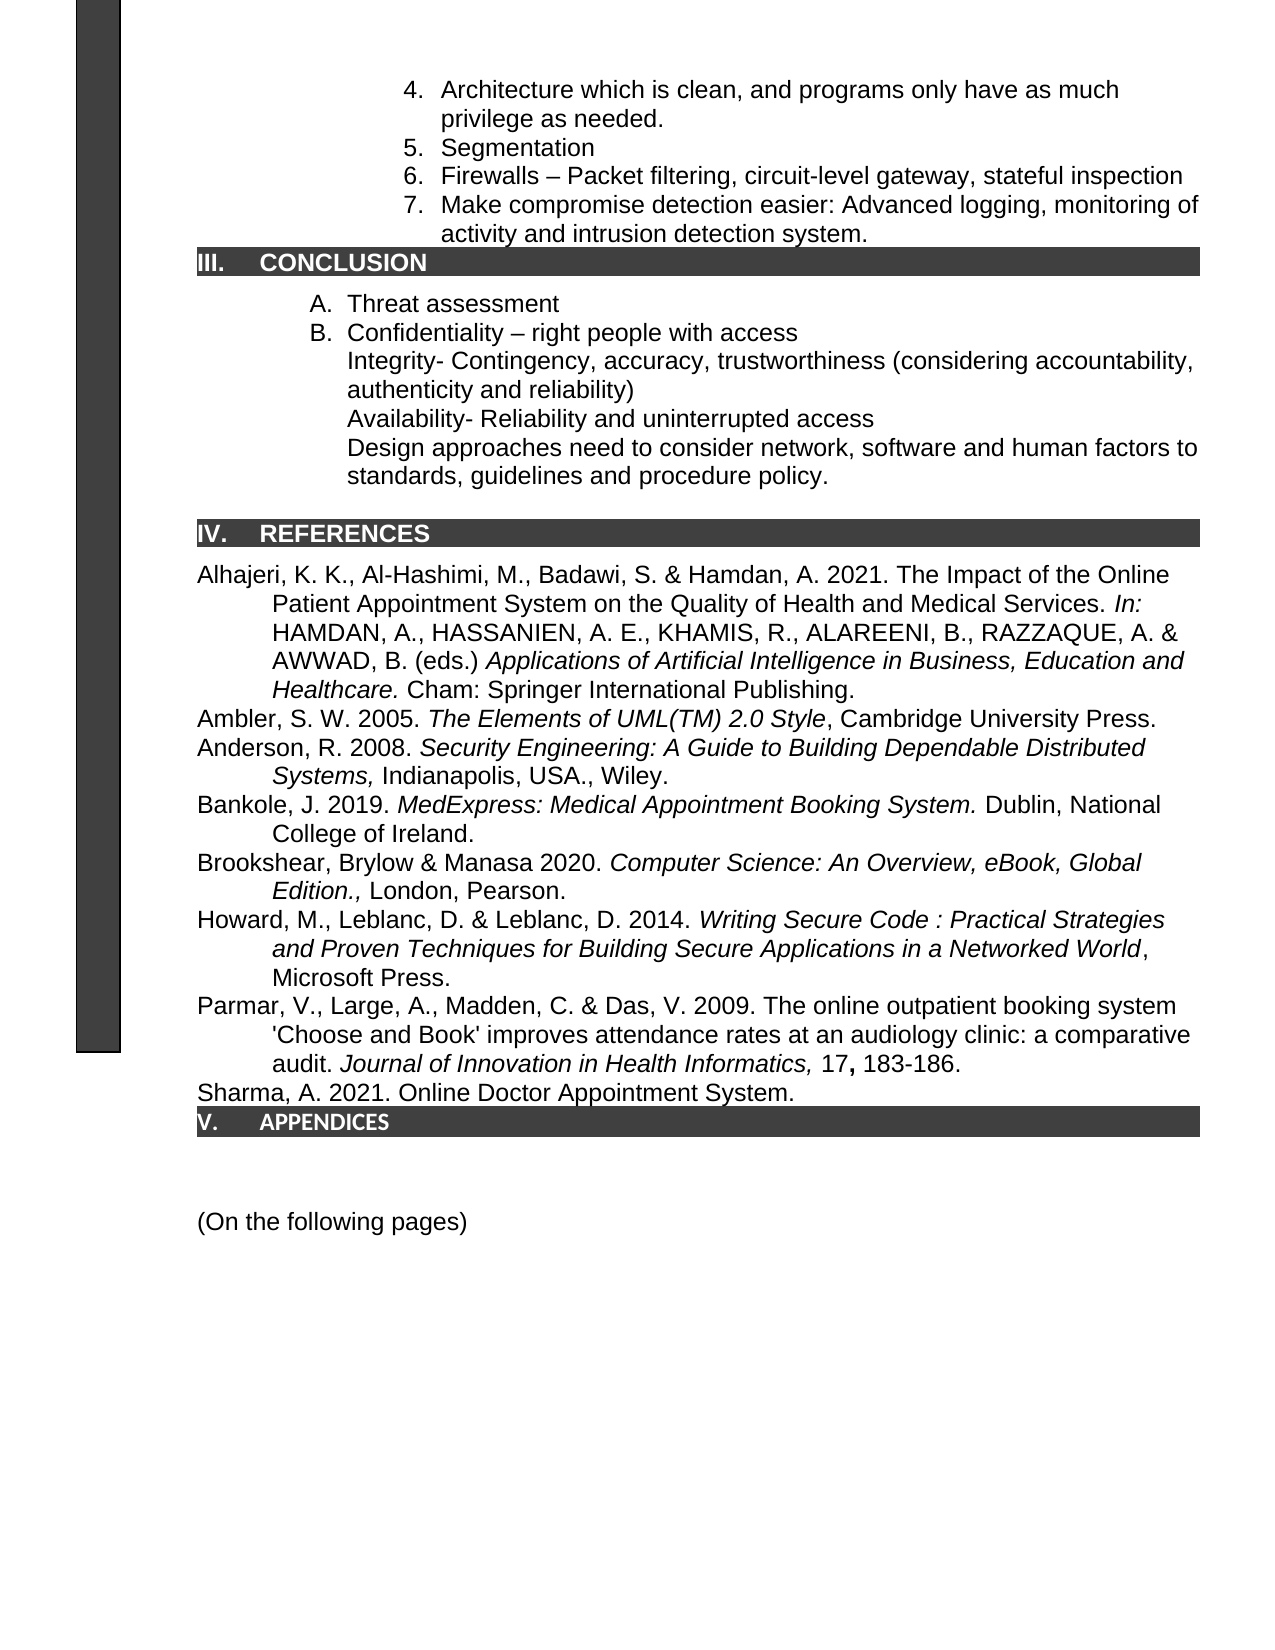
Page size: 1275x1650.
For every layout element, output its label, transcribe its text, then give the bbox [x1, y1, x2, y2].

text Ambler, S. W. 2005. The Elements of UML(TM) 2.0 Style, Cambridge University Press. [197, 704, 1200, 732]
list Make compromise detection easier: Advanced logging, monitoring of activity and intrusion detection system. [403, 190, 1200, 247]
text Howard, M., Leblanc, D. & Leblanc, D. 2014. Writing Secure Code : Practical Strategies and Proven Techniques for Building Secure Applications in a Networked World, Microsoft Press. [197, 905, 1200, 991]
text (On the following pages) [197, 1207, 1200, 1236]
text Brookshear, Brylow & Manasa 2020. Computer Science: An Overview, eBook, Global Edition., London, Pearson. [197, 847, 1200, 905]
text Parmar, V., Large, A., Madden, C. & Das, V. 2009. The online outpatient booking system 'Choose and Book' improves attendance rates at an audiology clinic: a comparative audit. Journal of Innovation in Health Informatics, 17, 183-186. [197, 991, 1200, 1077]
subtitle APPENDICES [197, 1106, 1200, 1137]
list Firewalls – Packet filtering, circuit-level gateway, stateful inspection [403, 161, 1200, 190]
text Anderson, R. 2008. Security Engineering: A Guide to Building Dependable Distributed Systems, Indianapolis, USA., Wiley. [197, 732, 1200, 790]
text Availability- Reliability and uninterrupted access [347, 404, 1200, 432]
text Alhajeri, K. K., Al-Hashimi, M., Badawi, S. & Hamdan, A. 2021. The Impact of the Online Patient Appointment System on the Quality of Health and Medical Services. In: HAMDAN, A., HASSANIEN, A. E., KHAMIS, R., ALAREENI, B., RAZZAQUE, A. & AWWAD, B. (eds.) Applications of Artificial Intelligence in Business, Education and Healthcare. Cham: Springer International Publishing. [197, 560, 1200, 704]
text Bankole, J. 2019. MedExpress: Medical Appointment Booking System. Dublin, National College of Ireland. [197, 790, 1200, 847]
subtitle REFERENCES [197, 519, 1200, 547]
text Design approaches need to consider network, software and human factors to standards, guidelines and procedure policy. [347, 432, 1200, 490]
list Segmentation [403, 132, 1200, 161]
text Sharma, A. 2021. Online Doctor Appointment System. [197, 1077, 1200, 1106]
subtitle CONCLUSION [197, 247, 1200, 276]
list Threat assessment [309, 289, 1200, 317]
text Integrity- Contingency, accuracy, trustworthiness (considering accountability, authenticity and reliability) [347, 346, 1200, 404]
list Confidentiality – right people with access [309, 317, 1200, 346]
list Architecture which is clean, and programs only have as much privilege as needed. [403, 75, 1200, 132]
